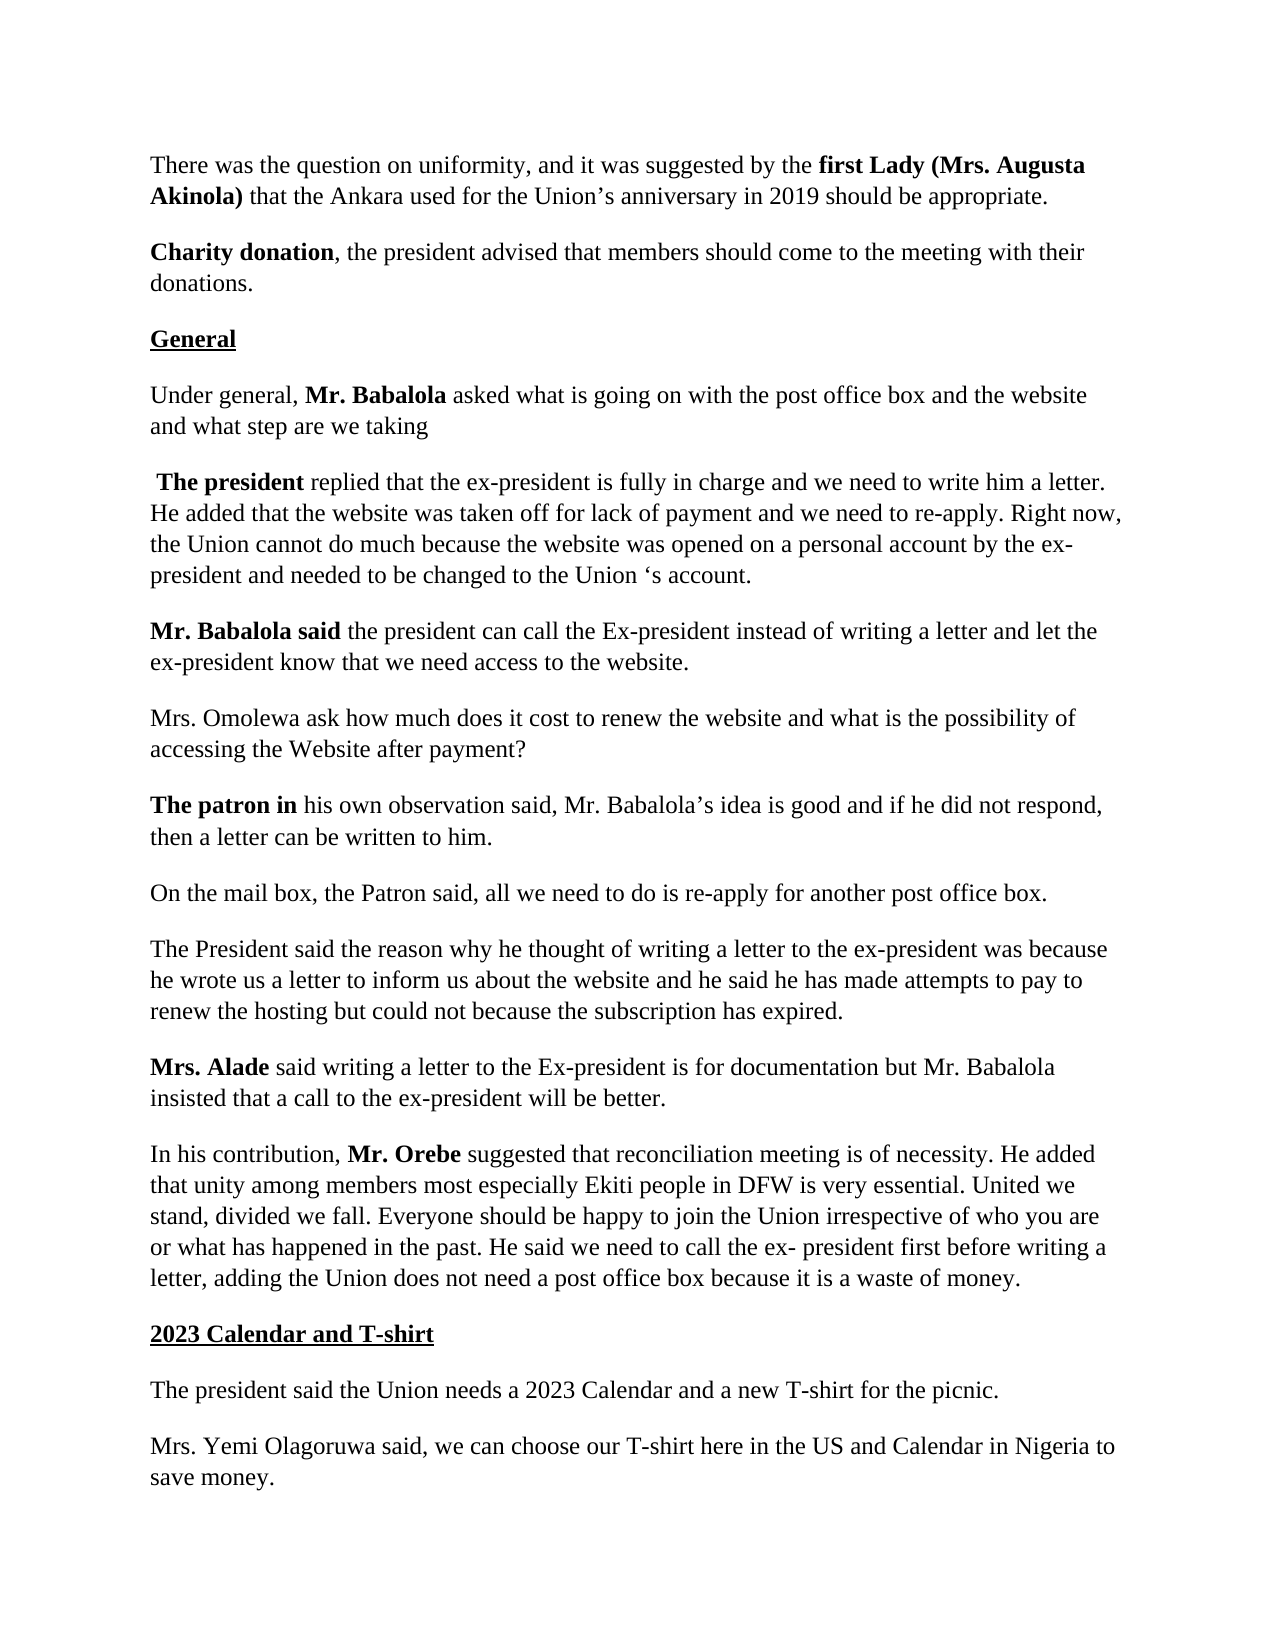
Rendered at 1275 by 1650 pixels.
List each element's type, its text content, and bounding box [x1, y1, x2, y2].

text 2023 Calendar and T-shirt [150, 1319, 1125, 1348]
text Charity donation, the president advised that members should come to the meeting with their donations. [150, 237, 1125, 297]
text General [150, 324, 1125, 353]
text Under general, Mr. Babalola asked what is going on with the post office box and the website and what step are we taking [150, 380, 1125, 440]
text Mrs. Yemi Olagoruwa said, we can choose our T-shirt here in the US and Calendar in Nigeria to save money. [150, 1431, 1125, 1491]
text There was the question on uniformity, and it was suggested by the first Lady (Mrs. Augusta Akinola) that the Ankara used for the Union’s anniversary in 2019 should be appropriate. [150, 150, 1125, 210]
text On the mail box, the Patron said, all we need to do is re-apply for another post office box. [150, 878, 1125, 906]
text The President said the reason why he thought of writing a letter to the ex-president was because he wrote us a letter to inform us about the website and he said he has made attempts to pay to renew the hosting but could not because the subscription has expired. [150, 934, 1125, 1024]
text In his contribution, Mr. Orebe suggested that reconciliation meeting is of necessity. He added that unity among members most especially Ekiti people in DFW is very essential. United we stand, divided we fall. Everyone should be happy to join the Union irrespective of who you are or what has happened in the past. He said we need to call the ex- president first before writing a letter, adding the Union does not need a post office box because it is a waste of money. [150, 1139, 1125, 1292]
text Mrs. Alade said writing a letter to the Ex-president is for documentation but Mr. Babalola insisted that a call to the ex-president will be better. [150, 1052, 1125, 1112]
text Mrs. Omolewa ask how much does it cost to renew the website and what is the possibility of accessing the Website after payment? [150, 703, 1125, 763]
text The president said the Union needs a 2023 Calendar and a new T-shirt for the picnic. [150, 1375, 1125, 1404]
text The president replied that the ex-president is fully in charge and we need to write him a letter. He added that the website was taken off for lack of payment and we need to re-apply. Right now, the Union cannot do much because the website was opened on a personal account by the ex-president and needed to be changed to the Union ‘s account. [150, 467, 1125, 589]
text The patron in his own observation said, Mr. Babalola’s idea is good and if he did not respond, then a letter can be written to him. [150, 791, 1125, 850]
text Mr. Babalola said the president can call the Ex-president instead of writing a letter and let the ex-president know that we need access to the website. [150, 616, 1125, 676]
